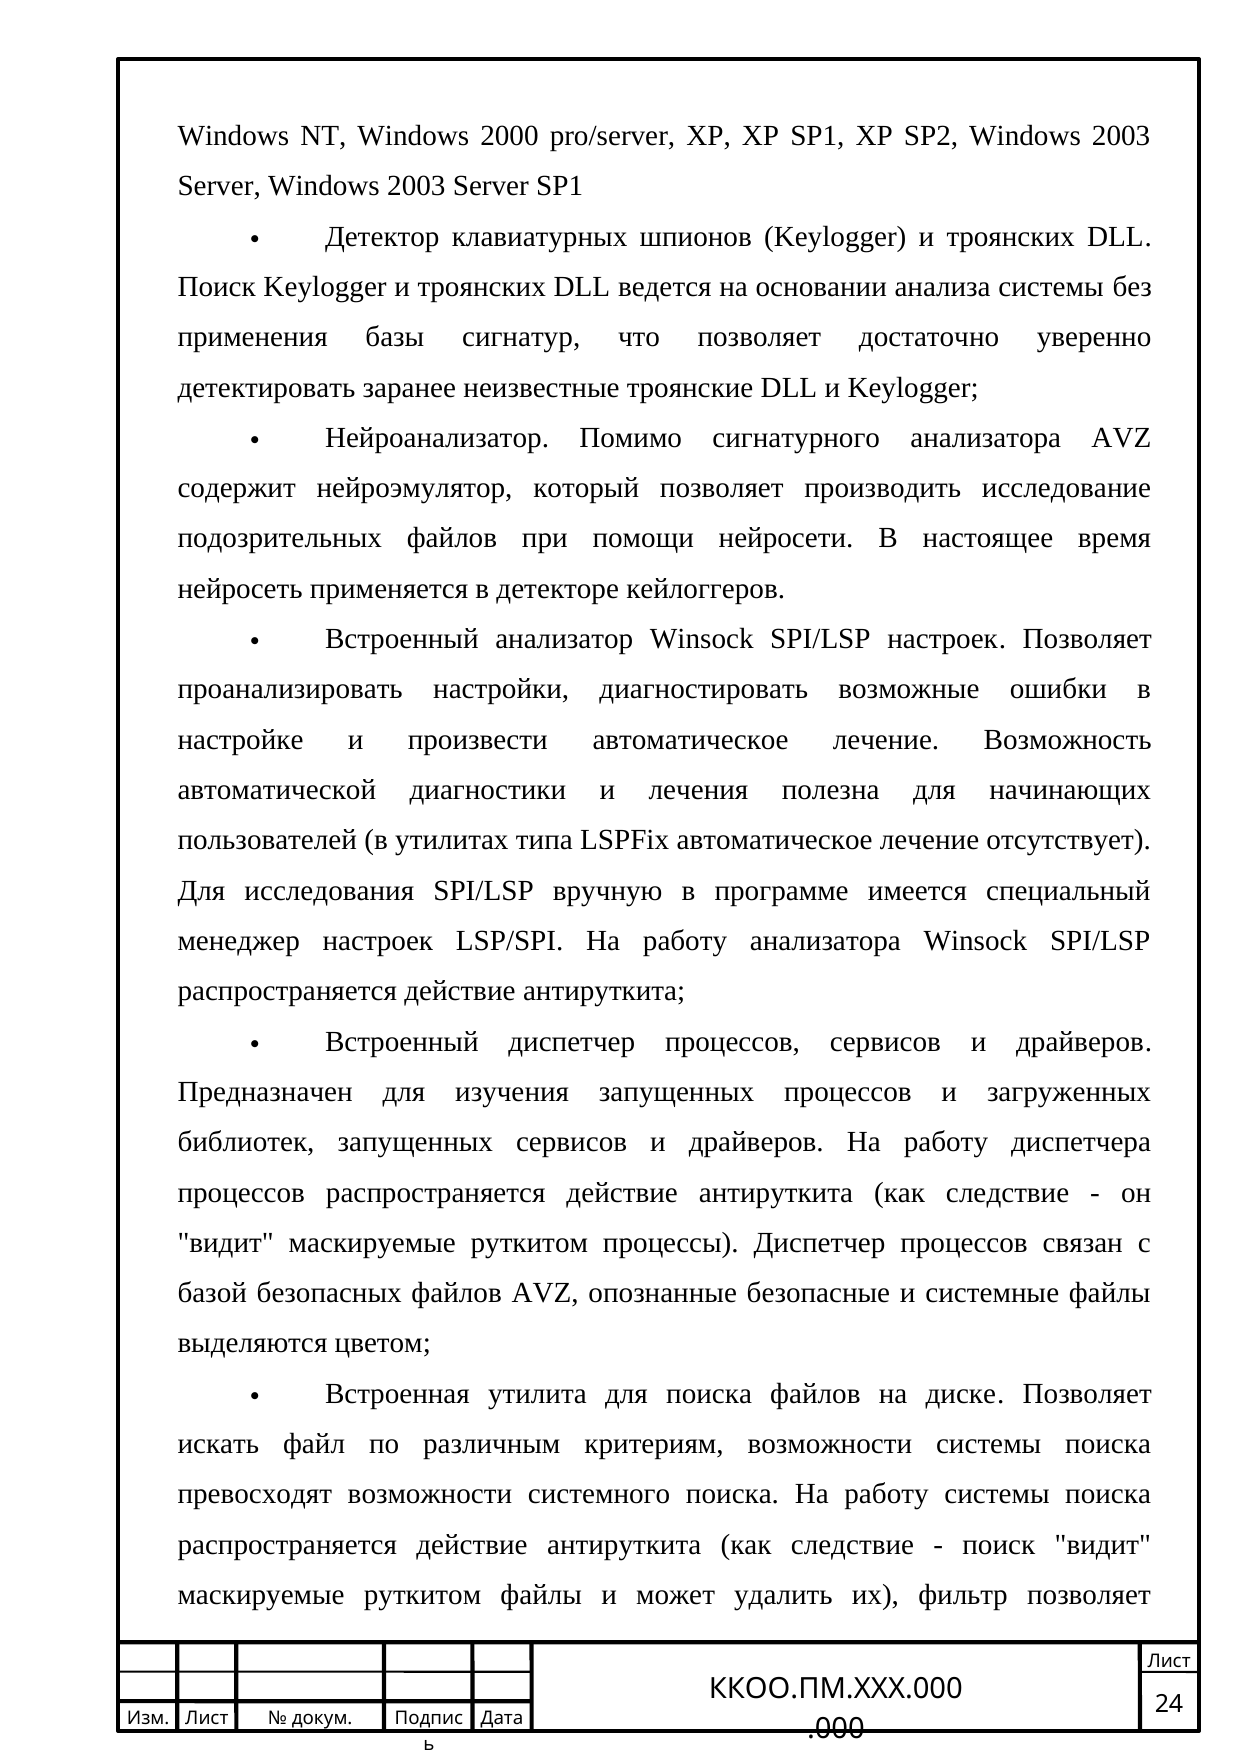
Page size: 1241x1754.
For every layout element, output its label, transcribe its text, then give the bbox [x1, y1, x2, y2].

list Встроенный анализатор Winsock SPI/LSP настроек. Позволяет проанализировать настройки, диагностировать возможные ошибки в настройке и произвести автоматическое лечение. Возможность автоматической диагностики и лечения полезна для начинающих пользователей (в утилитах типа LSPFix автоматическое лечение отсутствует). Для исследования SPI/LSP вручную в программе имеется специальный менеджер настроек LSP/SPI. На работу анализатора Winsock SPI/LSP распространяется действие антируткита; [177, 621, 1152, 1007]
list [177, 1376, 1152, 1611]
list Нейроанализатор. Помимо сигнатурного анализатора AVZ содержит нейроэмулятор, который позволяет производить исследование подозрительных файлов при помощи нейросети. В настоящее время нейросеть применяется в детекторе кейлоггеров. [177, 420, 1152, 604]
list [177, 118, 1152, 202]
list Встроенный диспетчер процессов, сервисов и драйверов. Предназначен для изучения запущенных процессов и загруженных библиотек, запущенных сервисов и драйверов. На работу диспетчера процессов распространяется действие антируткита (как следствие - он "видит" маскируемые руткитом процессы). Диспетчер процессов связан с базой безопасных файлов AVZ, опознанные безопасные и системные файлы выделяются цветом; [177, 1024, 1152, 1359]
list Детектор клавиатурных шпионов (Keylogger) и троянских DLL. Поиск Keylogger и троянских DLL ведется на основании анализа системы без применения базы сигнатур, что позволяет достаточно уверенно детектировать заранее неизвестные троянские DLL и Keylogger; [177, 219, 1152, 403]
